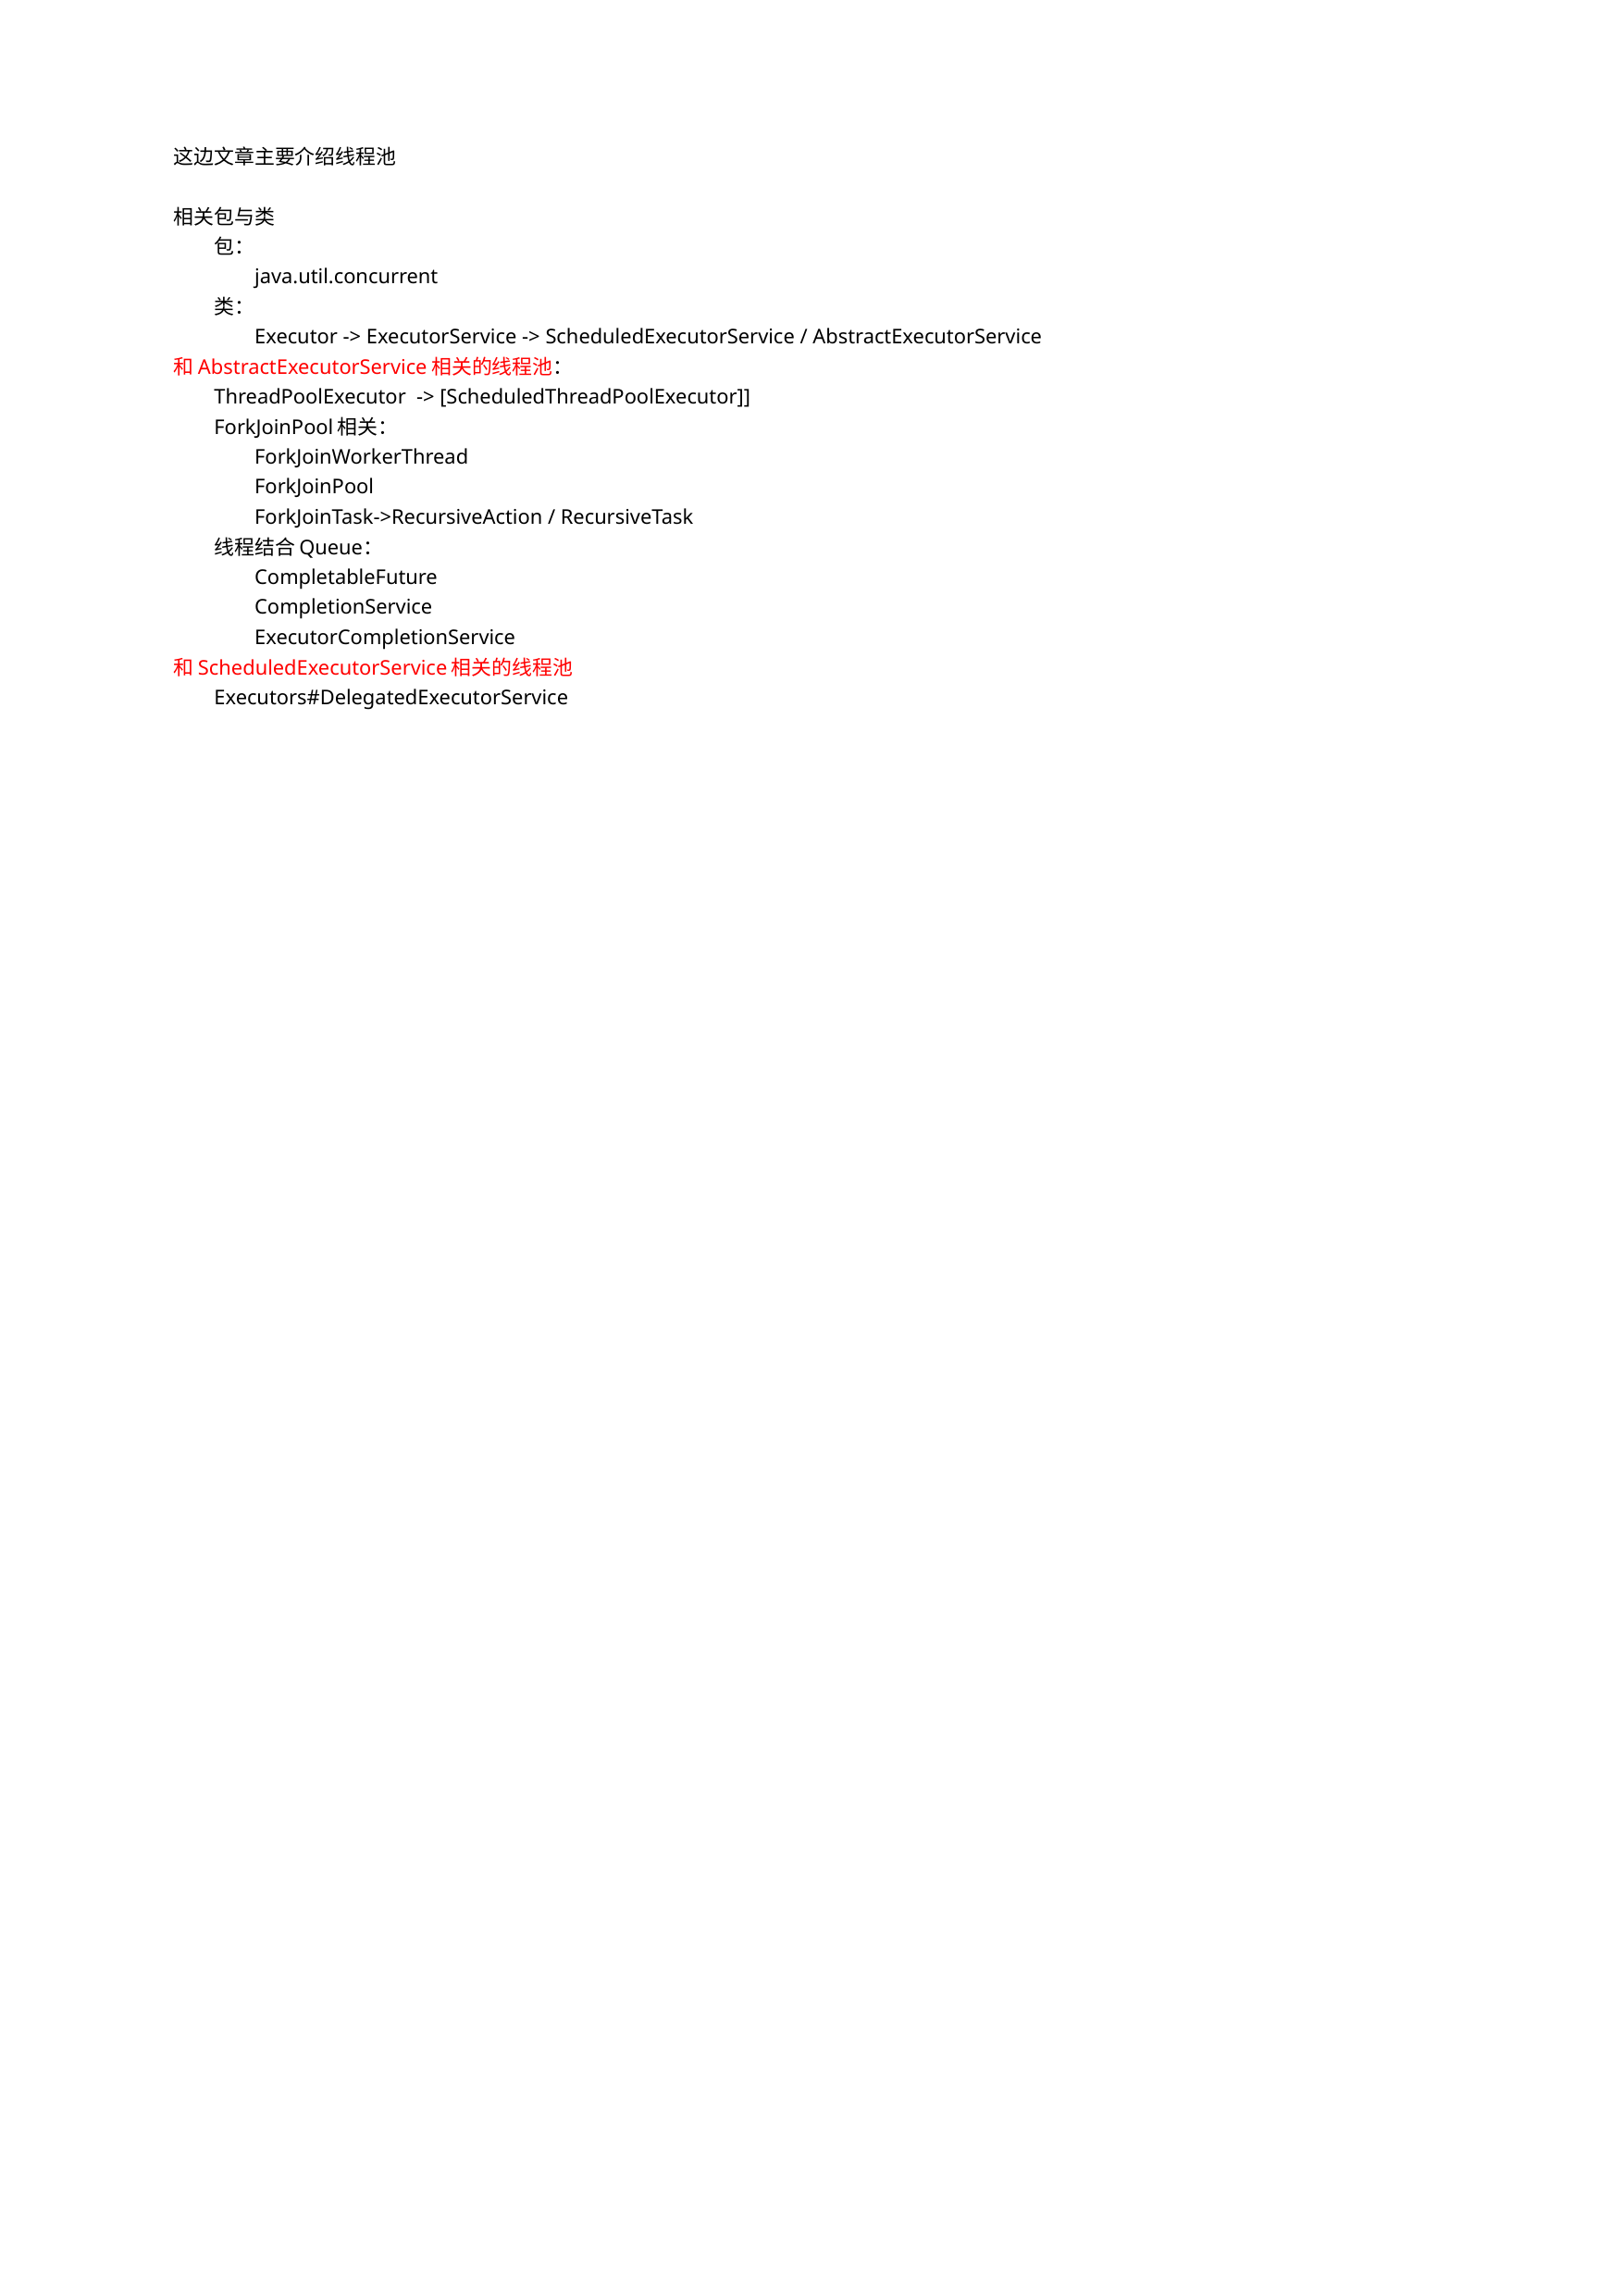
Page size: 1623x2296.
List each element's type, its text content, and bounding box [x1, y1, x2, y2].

text 相关包与类 [173, 200, 1449, 230]
text ForkJoinPool [214, 471, 1449, 501]
text 和ScheduledExecutorService相关的线程池 [173, 652, 1449, 681]
text CompletionService [214, 591, 1449, 621]
text Executor -> ExecutorService -> ScheduledExecutorService / AbstractExecutorService [173, 320, 1449, 351]
text ThreadPoolExecutor -> [ScheduledThreadPoolExecutor]] [173, 380, 1449, 411]
text java.util.concurrent [173, 260, 1449, 291]
text ForkJoinWorkerThread [173, 441, 1449, 471]
text ForkJoinPool相关： [173, 411, 1449, 441]
text ForkJoinTask->RecursiveAction / RecursiveTask [254, 501, 1449, 531]
text 和AbstractExecutorService相关的线程池： [173, 351, 1449, 380]
text 包： [173, 230, 1449, 260]
text ExecutorCompletionService [214, 621, 1449, 652]
text 这边文章主要介绍线程池 [173, 140, 1449, 170]
text CompletableFuture [173, 561, 1449, 591]
text 线程结合Queue： [173, 531, 1449, 561]
text Executors#DelegatedExecutorService [173, 681, 1449, 712]
text 类： [173, 291, 1449, 320]
